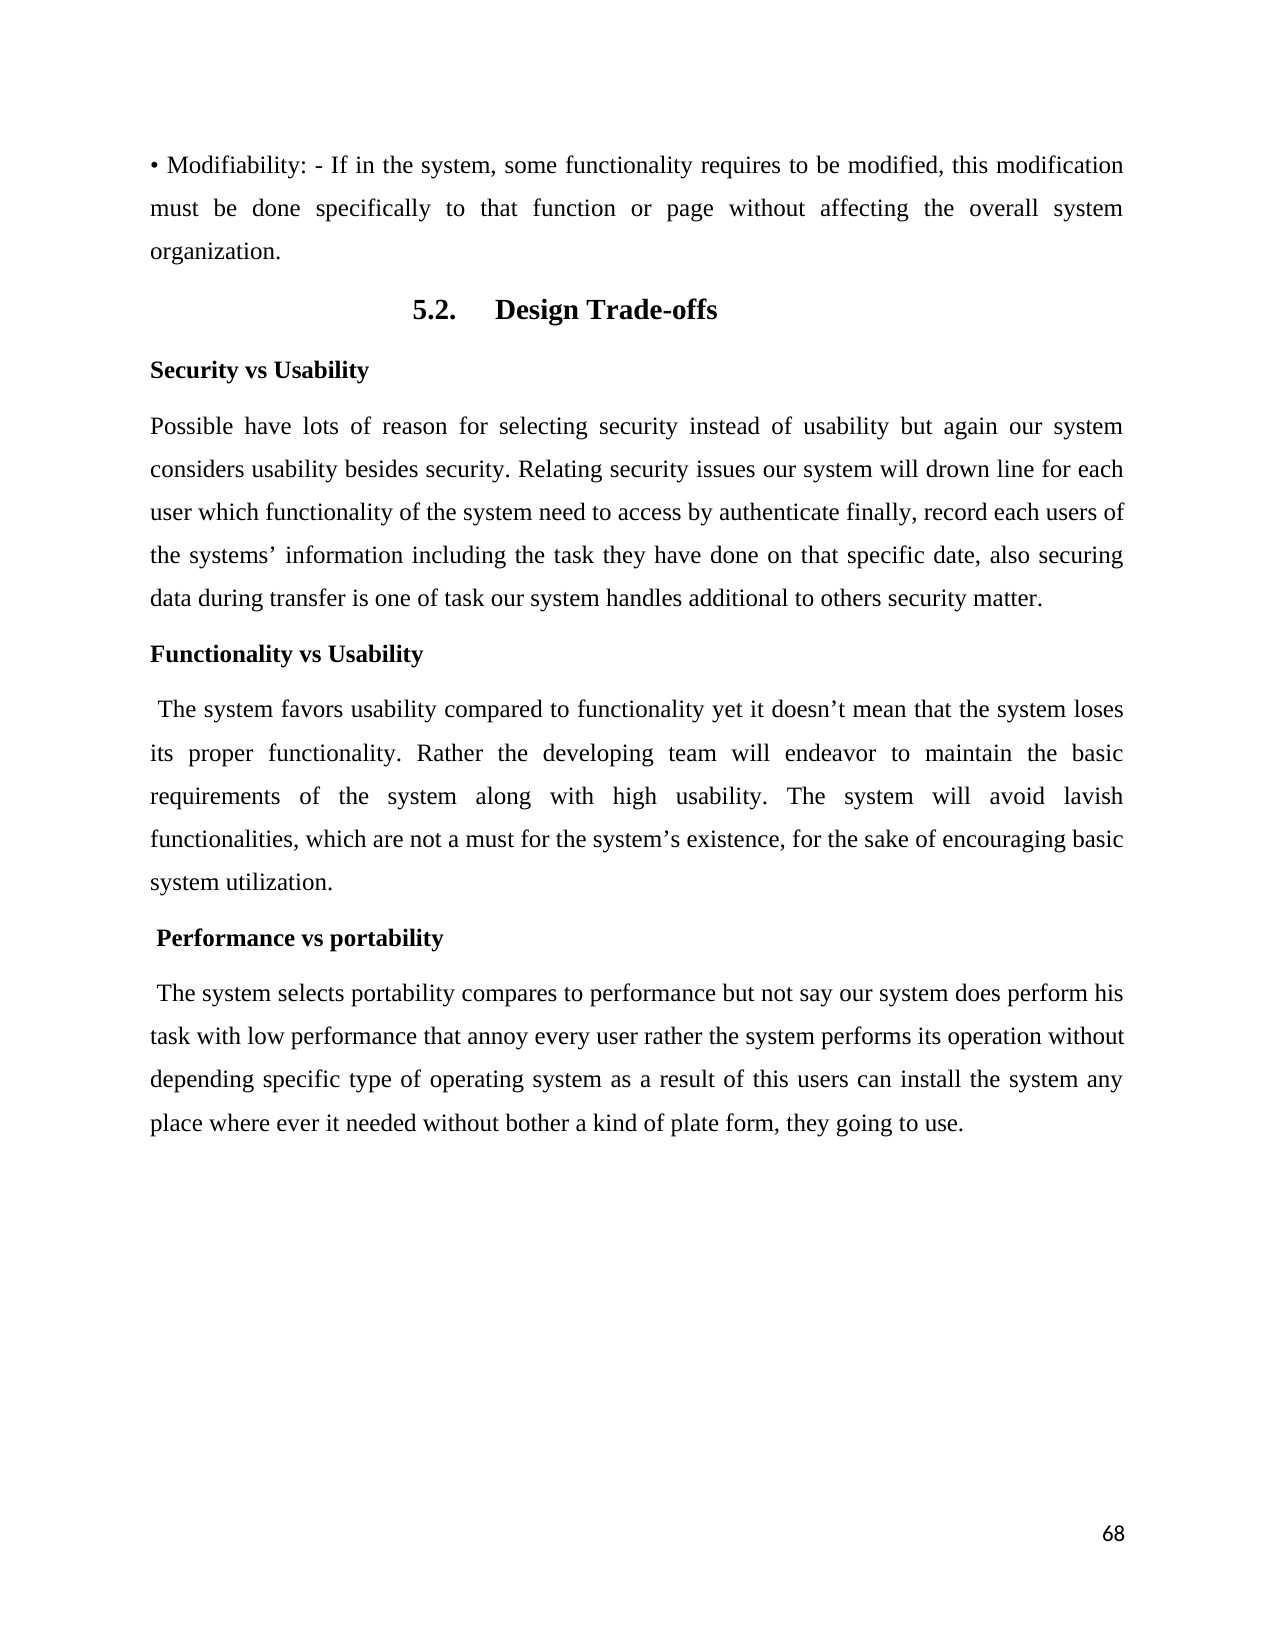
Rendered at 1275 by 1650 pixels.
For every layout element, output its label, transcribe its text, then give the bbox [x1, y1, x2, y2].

text Possible have lots of reason for selecting security instead of usability but again our system considers usability besides security. Relating security issues our system will drown line for each user which functionality of the system need to access by authenticate finally, record each users of the systems’ information including the task they have done on that specific date, also securing data during transfer is one of task our system handles additional to others security matter. [150, 411, 1125, 612]
text The system selects portability compares to performance but not say our system does perform his task with low performance that annoy every user rather the system performs its operation without depending specific type of operating system as a result of this users can install the system any place where ever it needed without bother a kind of plate form, they going to use. [150, 978, 1125, 1136]
subtitle Functionality vs Usability [150, 639, 1125, 668]
subtitle Performance vs portability [150, 923, 1125, 951]
text The system favors usability compared to functionality yet it doesn’t mean that the system loses its proper functionality. Rather the developing team will endeavor to maintain the basic requirements of the system along with high usability. The system will avoid lavish functionalities, which are not a must for the system’s existence, for the sake of encouraging basic system utilization. [150, 694, 1125, 896]
subtitle Security vs Usability [150, 355, 1125, 384]
text • Modifiability: - If in the system, some functionality requires to be modified, this modification must be done specifically to that function or page without affecting the overall system organization. [150, 150, 1125, 265]
subtitle Design Trade-offs [412, 292, 1125, 326]
